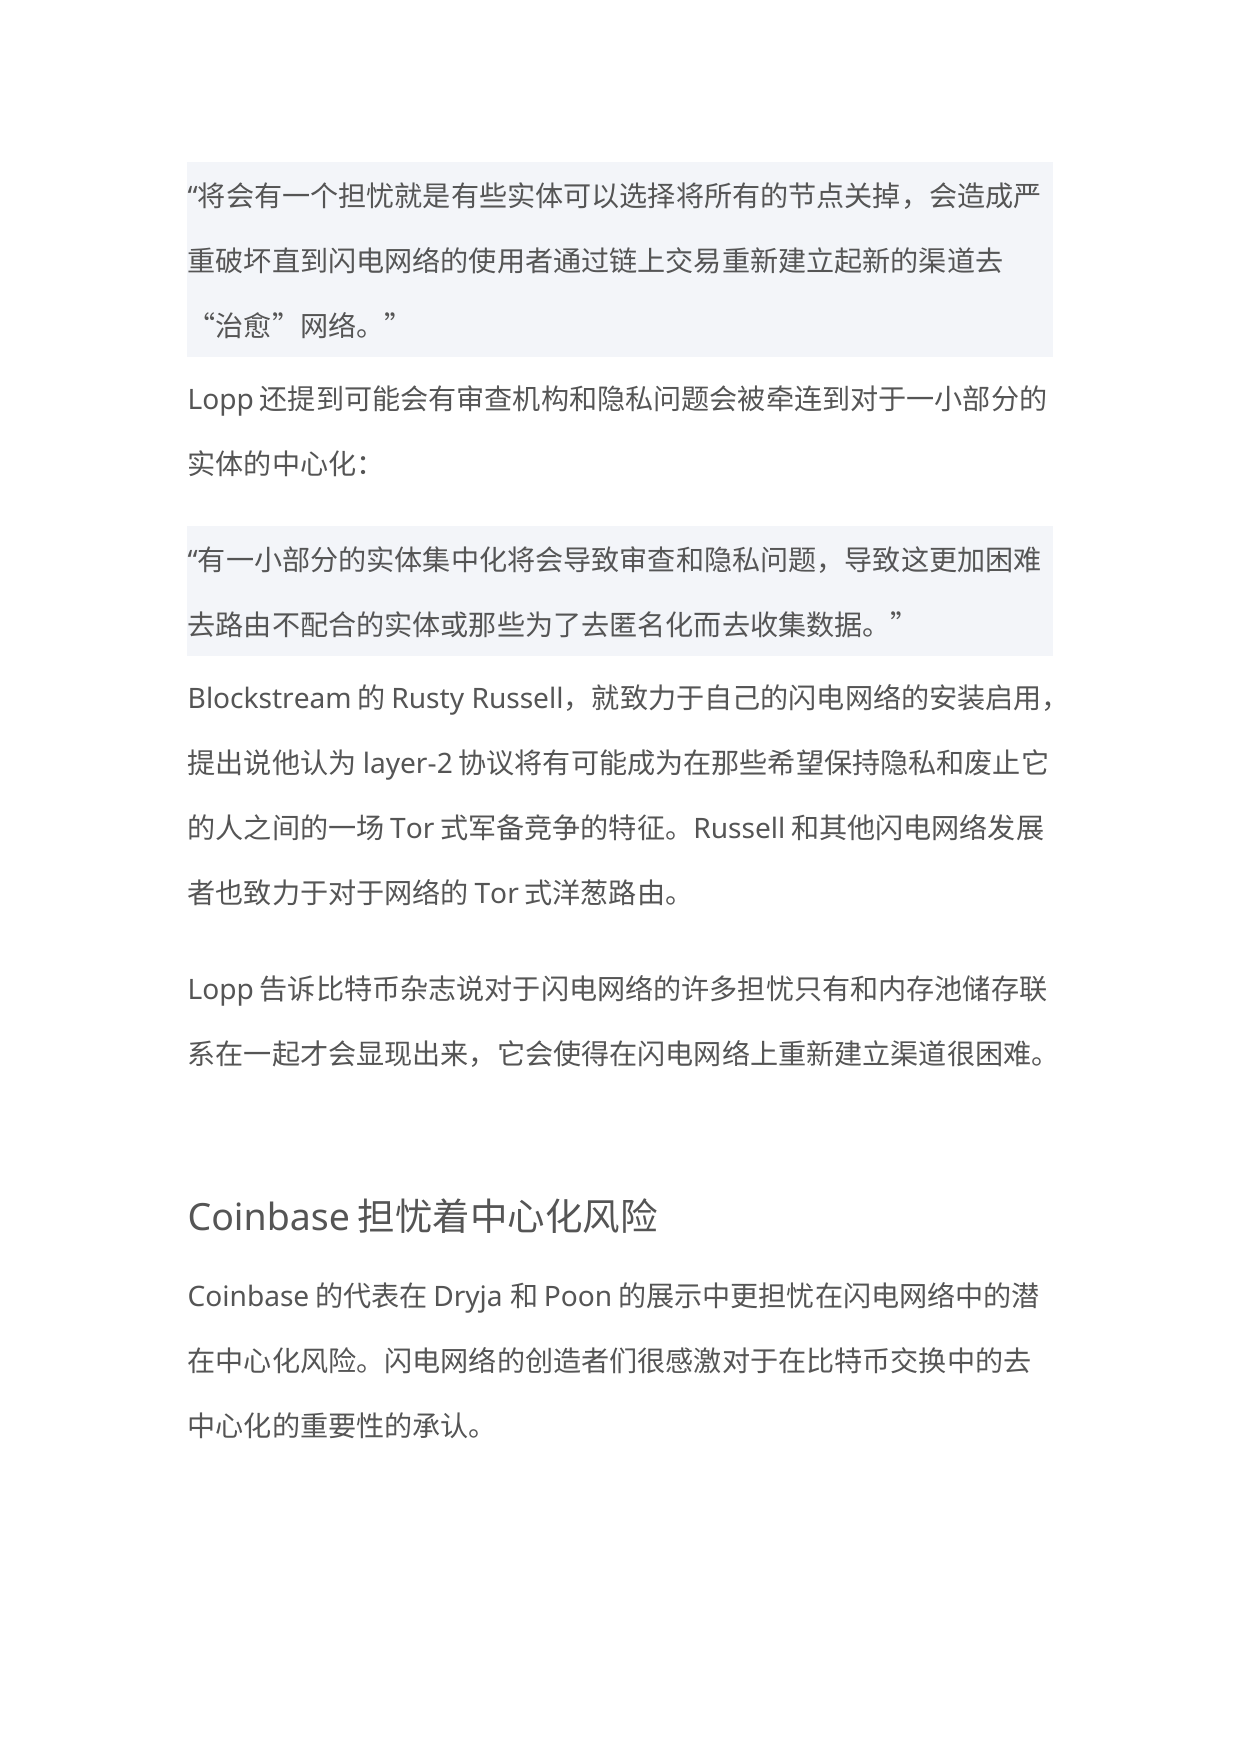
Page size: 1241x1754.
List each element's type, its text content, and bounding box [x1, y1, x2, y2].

text “有一小部分的实体集中化将会导致审查和隐私问题，导致这更加困难去路由不配合的实体或那些为了去匿名化而去收集数据。” [187, 526, 1053, 656]
text Lopp告诉比特币杂志说对于闪电网络的许多担忧只有和内存池储存联系在一起才会显现出来，它会使得在闪电网络上重新建立渠道很困难。 [187, 955, 1053, 1150]
text Blockstream的Rusty Russell，就致力于自己的闪电网络的安装启用，提出说他认为 layer-2协议将有可能成为在那些希望保持隐私和废止它的人之间的一场Tor式军备竞争的特征。Russell和其他闪电网络发展者也致力于对于网络的Tor式洋葱路由。 [187, 664, 1053, 924]
text “将会有一个担忧就是有些实体可以选择将所有的节点关掉，会造成严重破坏直到闪电网络的使用者通过链上交易重新建立起新的渠道去“治愈”网络。” [187, 162, 1053, 357]
text Coinbase的代表在Dryja 和Poon的展示中更担忧在闪电网络中的潜在中心化风险。闪电网络的创造者们很感激对于在比特币交换中的去中心化的重要性的承认。 [187, 1262, 1053, 1457]
text Lopp还提到可能会有审查机构和隐私问题会被牵连到对于一小部分的实体的中心化： [187, 365, 1053, 495]
text Coinbase担忧着中心化风险 [187, 1181, 1053, 1246]
